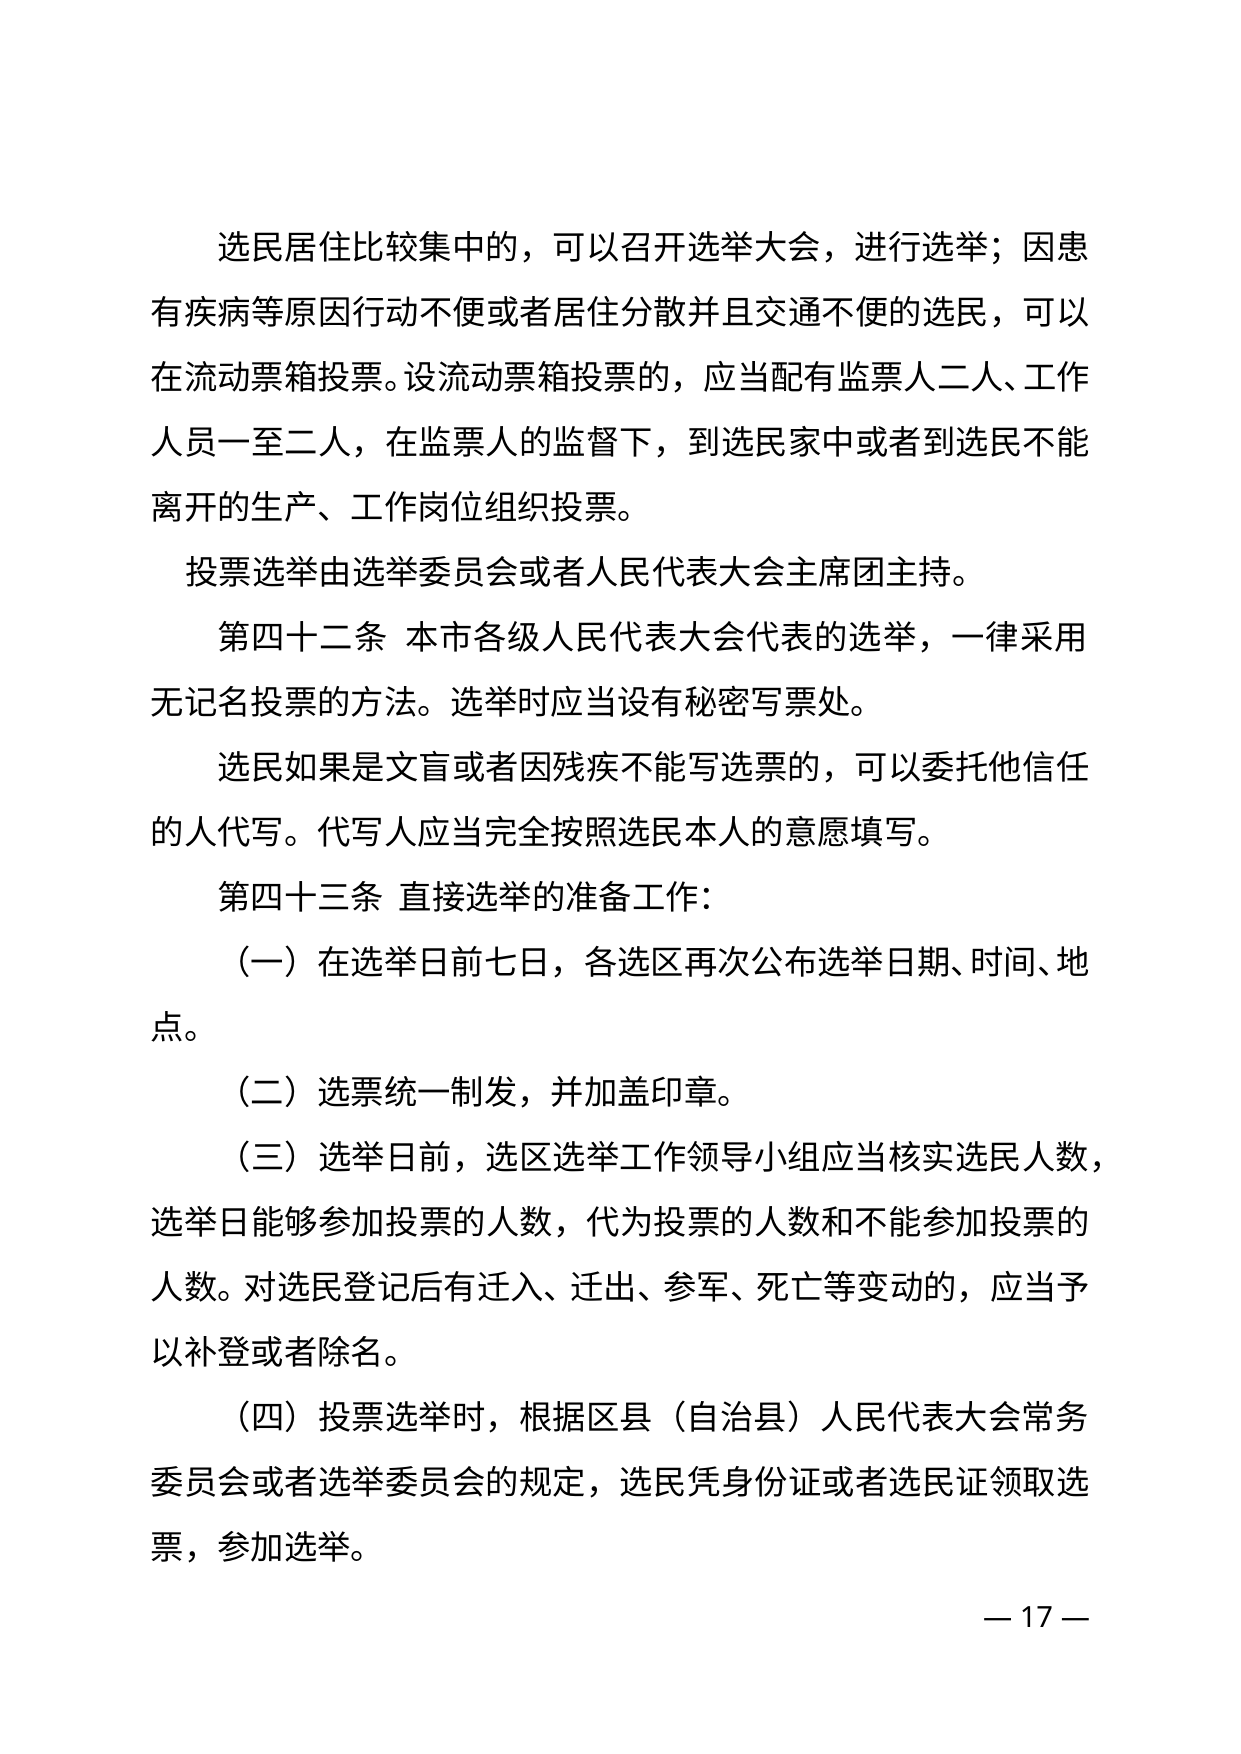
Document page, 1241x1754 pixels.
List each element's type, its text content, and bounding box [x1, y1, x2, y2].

text （一）在选举日前七日，各选区再次公布选举日期、时间、地点。 [151, 1057, 1089, 1187]
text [151, 212, 1089, 342]
text （二）选票统一制发，并加盖印章。 [151, 1187, 1089, 1252]
text 投票选举由选举委员会或者人民代表大会主席团主持。 [151, 667, 1089, 732]
text （三）选举日前，选区选举工作领导小组应当核实选民人数，选举日能够参加投票的人数，代为投票的人数和不能参加投票的人数。对选民登记后有迁入、迁出、参军、死亡等变动的，应当予以补登或者除名。 [151, 1252, 1089, 1512]
text 选民居住比较集中的，可以召开选举大会，进行选举；因患有疾病等原因行动不便或者居住分散并且交通不便的选民，可以在流动票箱投票。设流动票箱投票的，应当配有监票人二人、工作人员一至二人，在监票人的监督下，到选民家中或者到选民不能离开的生产、工作岗位组织投票。 [151, 342, 1089, 667]
text 选民如果是文盲或者因残疾不能写选票的，可以委托他信任的人代写。代写人应当完全按照选民本人的意愿填写。 [151, 862, 1089, 992]
text 第四十二条 本市各级人民代表大会代表的选举，一律采用无记名投票的方法。选举时应当设有秘密写票处。 [151, 732, 1089, 862]
text 第四十三条 直接选举的准备工作： [151, 992, 1089, 1057]
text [151, 1512, 1089, 1577]
